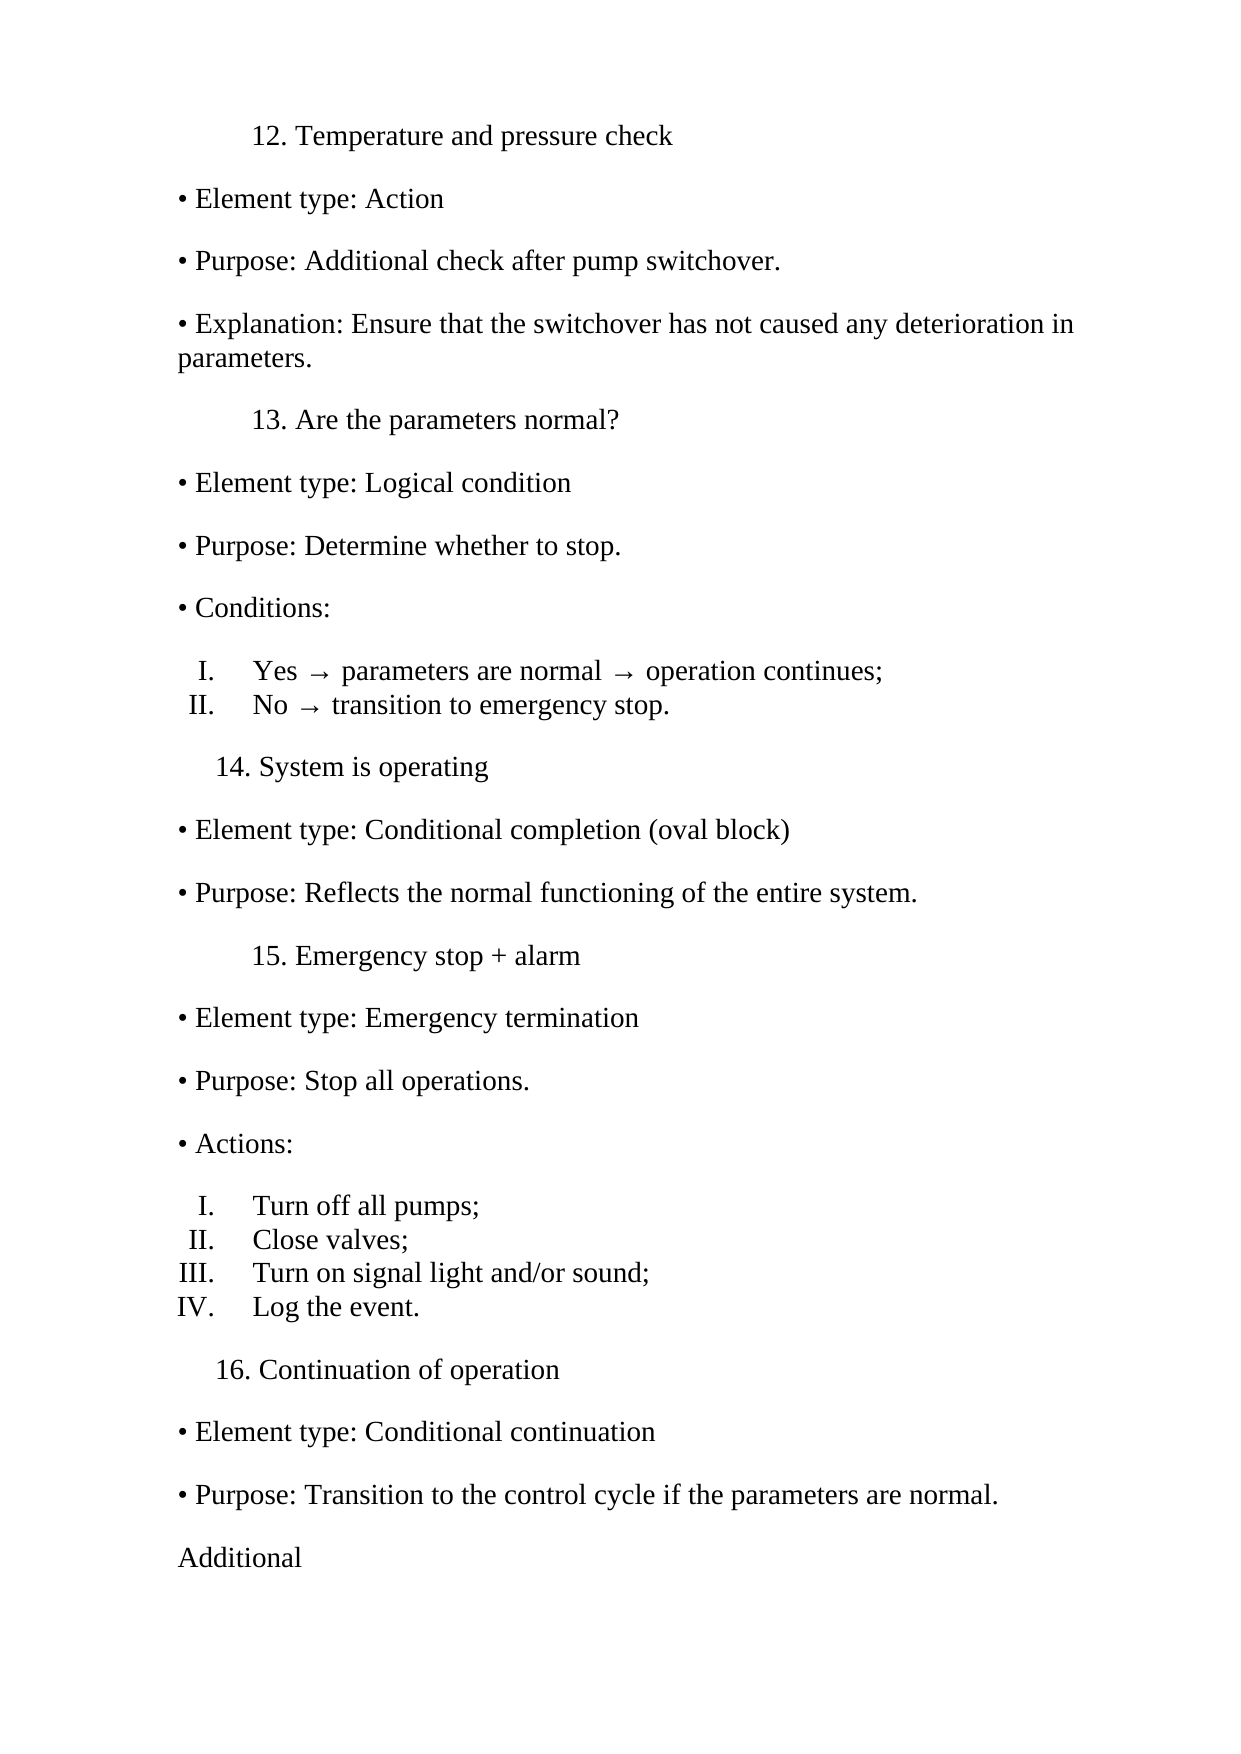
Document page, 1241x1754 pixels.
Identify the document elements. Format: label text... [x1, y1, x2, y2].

text 15. Emergency stop + alarm [177, 938, 1152, 971]
list Turn off all pumps; [215, 1188, 1152, 1222]
text • Element type: Conditional continuation [177, 1414, 1152, 1448]
text 13. Are the parameters normal? [177, 402, 1152, 436]
text Additional [177, 1540, 1152, 1573]
text • Element type: Logical condition [177, 465, 1152, 499]
text • Conditions: [177, 591, 1152, 624]
text 14. System is operating [177, 749, 1152, 783]
text • Purpose: Stop all operations. [177, 1063, 1152, 1097]
text • Purpose: Additional check after pump switchover. [177, 243, 1152, 277]
text • Purpose: Transition to the control cycle if the parameters are normal. [177, 1477, 1152, 1511]
list Turn on signal light and/or sound; [215, 1256, 1152, 1289]
list Yes → parameters are normal → operation continues; [215, 653, 1152, 687]
text • Element type: Action [177, 181, 1152, 214]
list No → transition to emergency stop. [215, 687, 1152, 720]
list Log the event. [215, 1289, 1152, 1323]
text 16. Continuation of operation [177, 1352, 1152, 1385]
text • Element type: Emergency termination [177, 1000, 1152, 1034]
text 12. Temperature and pressure check [177, 118, 1152, 152]
text • Element type: Conditional completion (oval block) [177, 812, 1152, 846]
list Close valves; [215, 1222, 1152, 1256]
text • Purpose: Reflects the normal functioning of the entire system. [177, 875, 1152, 908]
text • Explanation: Ensure that the switchover has not caused any deterioration in parameters. [177, 306, 1152, 373]
text • Actions: [177, 1126, 1152, 1159]
text • Purpose: Determine whether to stop. [177, 528, 1152, 561]
